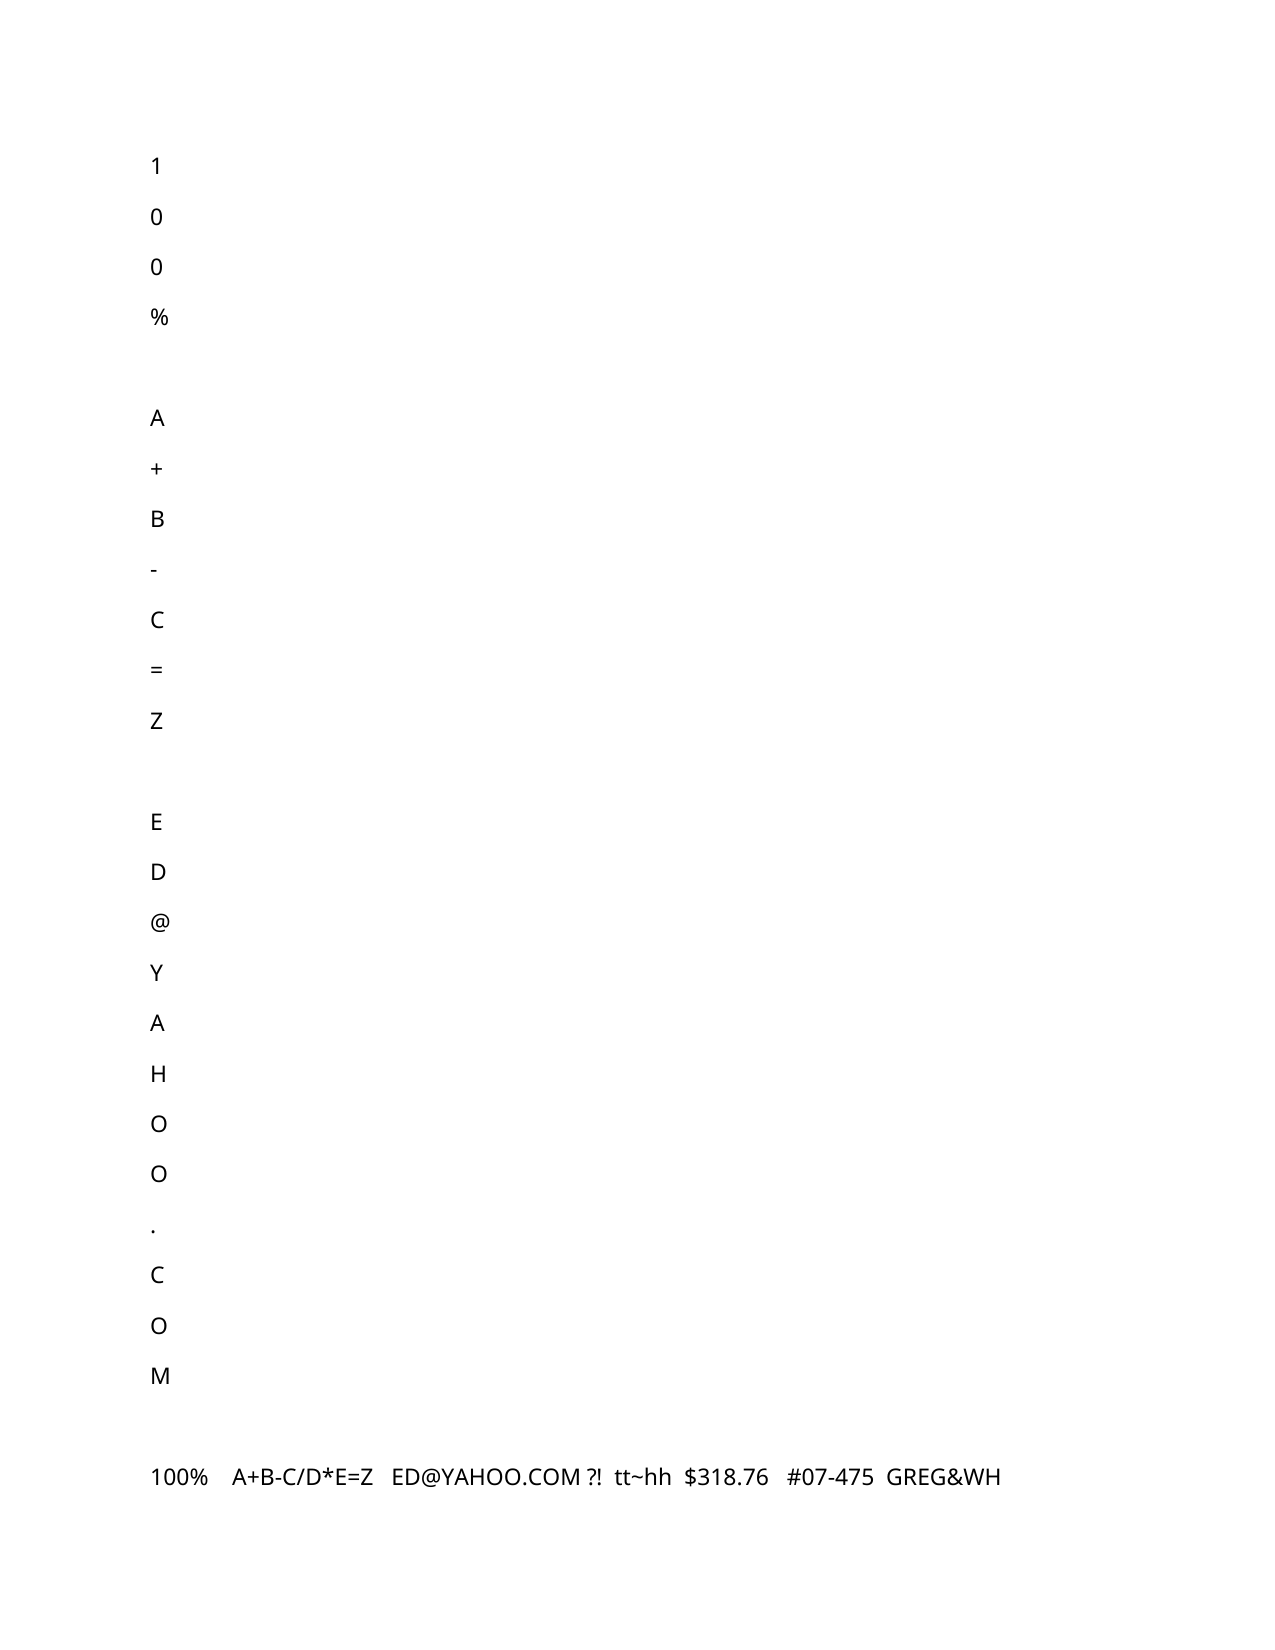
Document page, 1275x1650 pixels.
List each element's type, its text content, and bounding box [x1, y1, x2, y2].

text A [150, 402, 1125, 433]
text Y [150, 957, 1125, 988]
text Z [150, 704, 1125, 736]
text O [150, 1309, 1125, 1341]
text O [150, 1108, 1125, 1139]
text C [150, 604, 1125, 635]
text + [150, 452, 1125, 484]
text O [150, 1158, 1125, 1189]
text = [150, 654, 1125, 685]
text 0 [150, 200, 1125, 232]
text 0 [150, 251, 1125, 282]
text A [150, 1007, 1125, 1038]
text C [150, 1259, 1125, 1290]
text M [150, 1360, 1125, 1391]
text D [150, 856, 1125, 887]
text E [150, 805, 1125, 837]
text % [150, 301, 1125, 332]
text @ [150, 906, 1125, 937]
text B [150, 503, 1125, 534]
text . [150, 1209, 1125, 1240]
text H [150, 1057, 1125, 1089]
text 1 [150, 150, 1125, 181]
text - [150, 553, 1125, 584]
text 100% A+B-C/D*E=Z ED@YAHOO.COM ⁈ tt~hh $318.76 #07-475 GREG&WH [150, 1461, 1125, 1492]
